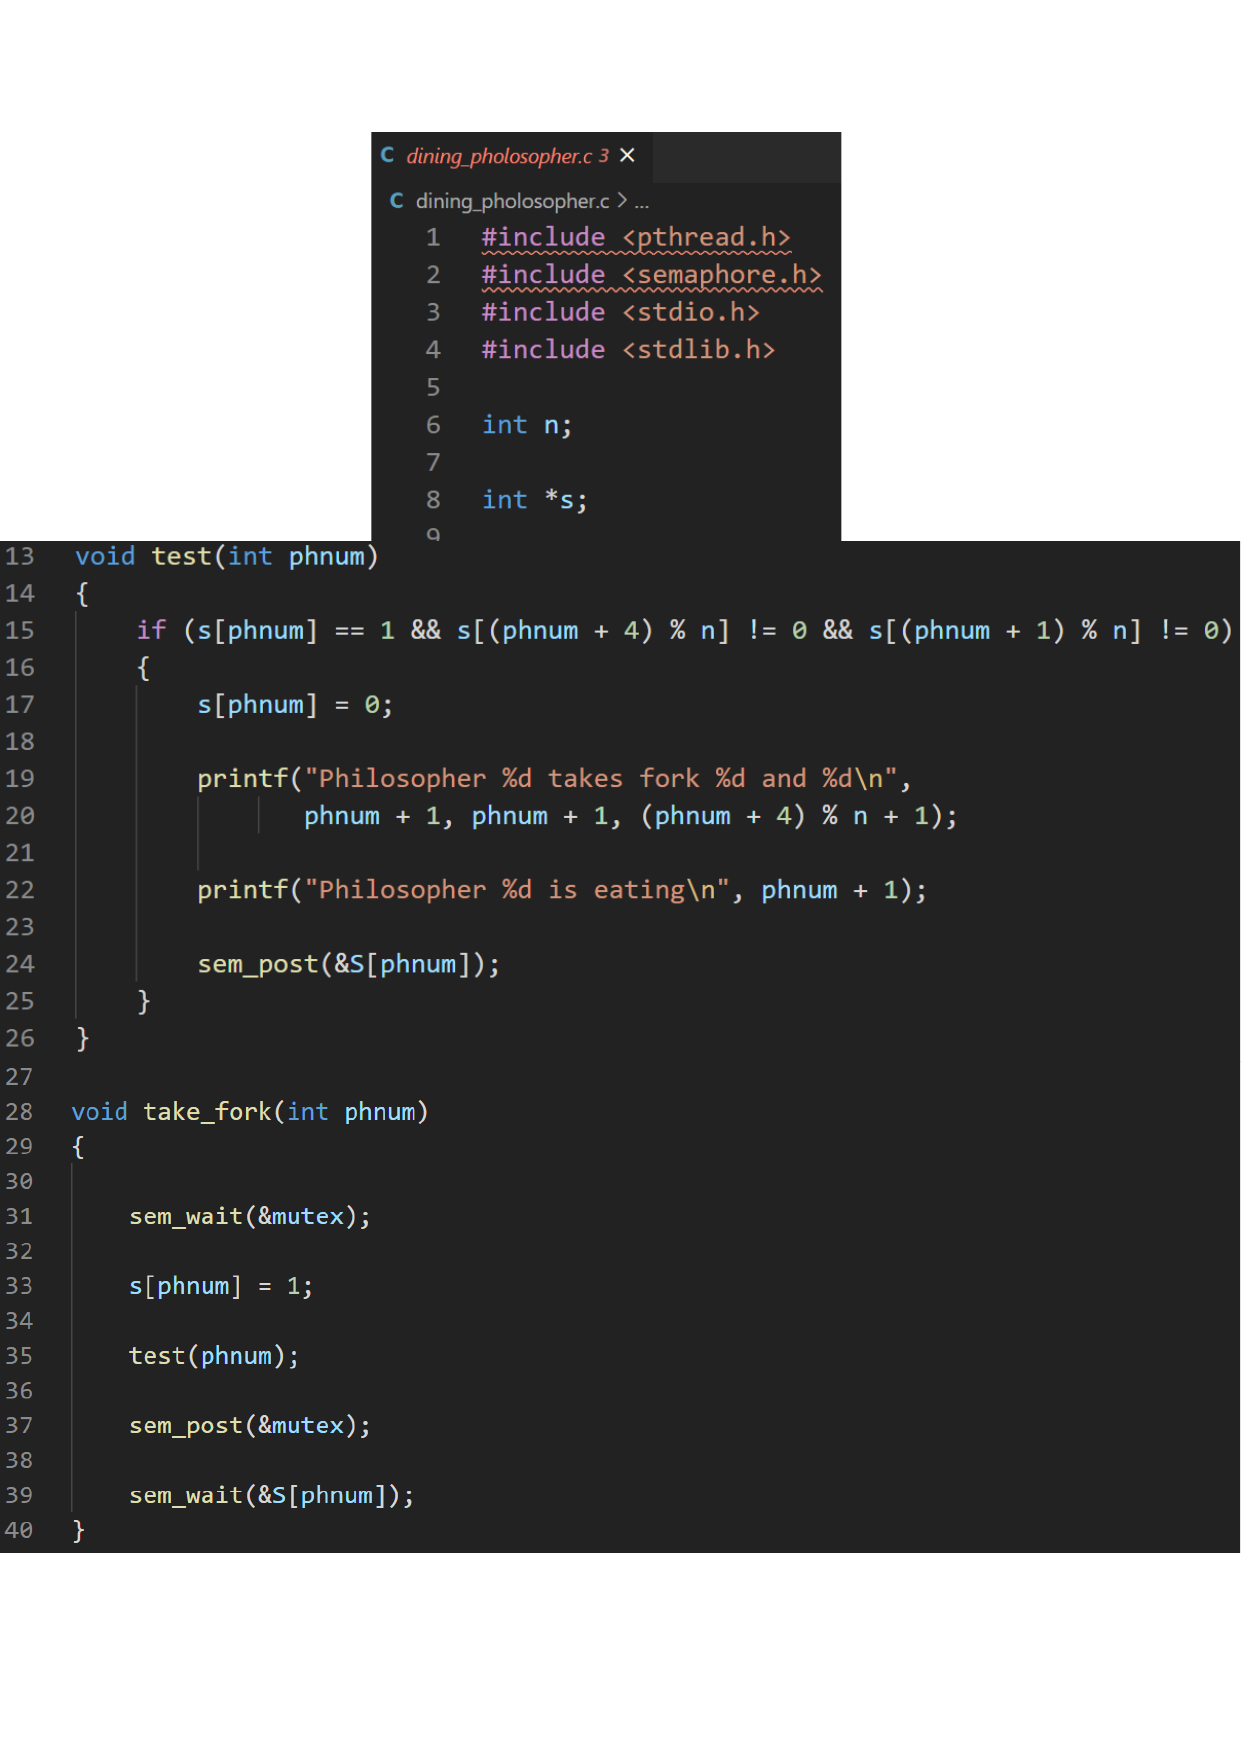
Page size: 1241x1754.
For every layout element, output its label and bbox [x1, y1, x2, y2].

picture [0, 132, 1241, 1553]
